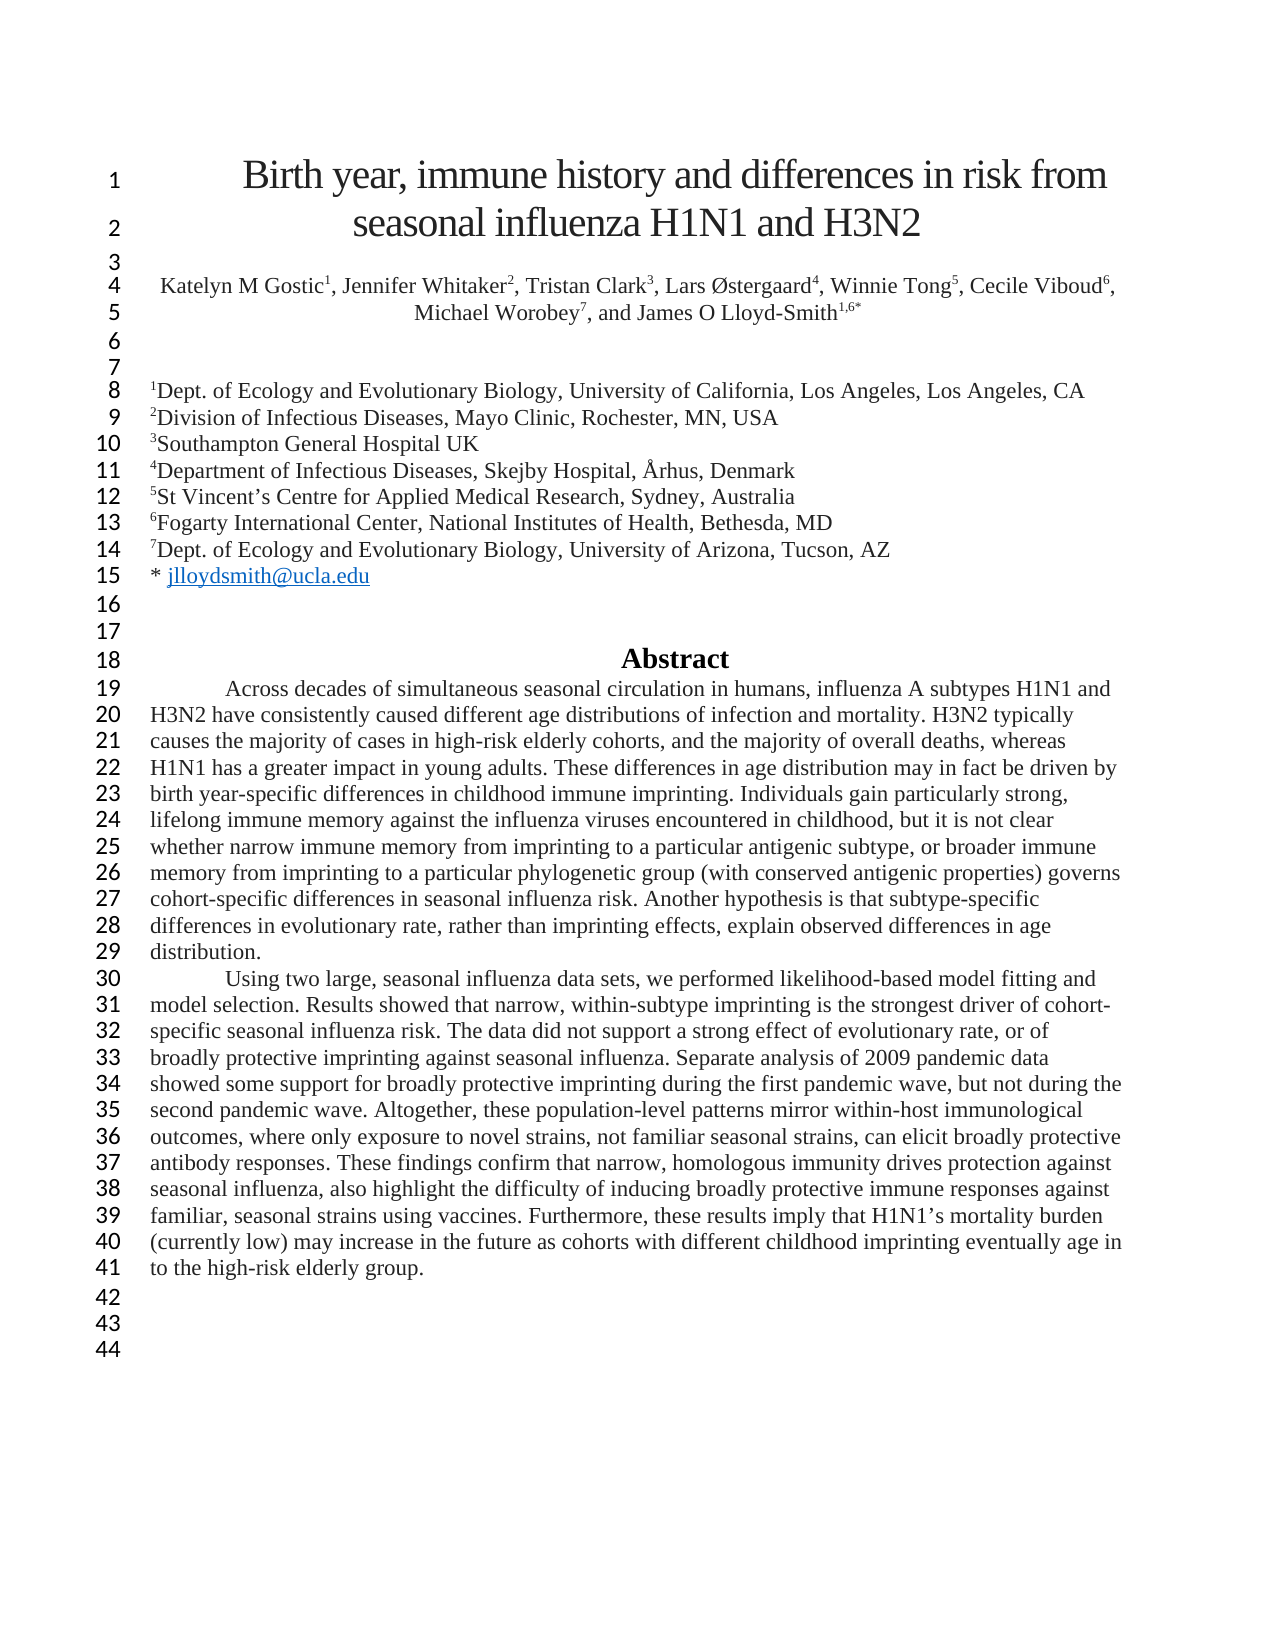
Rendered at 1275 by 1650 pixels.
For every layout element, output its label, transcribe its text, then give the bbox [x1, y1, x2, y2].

text 4Department of Infectious Diseases, Skejby Hospital, Århus, Denmark [150, 457, 1125, 483]
text * jlloydsmith@ucla.edu [150, 562, 1125, 588]
text 6Fogarty International Center, National Institutes of Health, Bethesda, MD [150, 509, 1125, 536]
title Birth year, immune history and differences in risk from seasonal influenza H1N1 and H3N2 [150, 150, 1125, 246]
text Katelyn M Gostic1, Jennifer Whitaker2, Tristan Clark3, Lars Østergaard4, Winnie Tong5, Cecile Viboud6, Michael Worobey7, and James O Lloyd-Smith1,6* [150, 272, 1125, 325]
text 5St Vincent’s Centre for Applied Medical Research, Sydney, Australia [150, 483, 1125, 509]
subtitle Abstract [150, 641, 1125, 675]
text Across decades of simultaneous seasonal circulation in humans, influenza A subtypes H1N1 and H3N2 have consistently caused different age distributions of infection and mortality. H3N2 typically causes the majority of cases in high-risk elderly cohorts, and the majority of overall deaths, whereas H1N1 has a greater impact in young adults. These differences in age distribution may in fact be driven by birth year-specific differences in childhood immune imprinting. Individuals gain particularly strong, lifelong immune memory against the influenza viruses encountered in childhood, but it is not clear whether narrow immune memory from imprinting to a particular antigenic subtype, or broader immune memory from imprinting to a particular phylogenetic group (with conserved antigenic properties) governs cohort-specific differences in seasonal influenza risk. Another hypothesis is that subtype-specific differences in evolutionary rate, rather than imprinting effects, explain observed differences in age distribution. [150, 675, 1125, 964]
text 1Dept. of Ecology and Evolutionary Biology, University of California, Los Angeles, Los Angeles, CA [150, 378, 1125, 404]
text Using two large, seasonal influenza data sets, we performed likelihood-based model fitting and model selection. Results showed that narrow, within-subtype imprinting is the strongest driver of cohort-specific seasonal influenza risk. The data did not support a strong effect of evolutionary rate, or of broadly protective imprinting against seasonal influenza. Separate analysis of 2009 pandemic data showed some support for broadly protective imprinting during the first pandemic wave, but not during the second pandemic wave. Altogether, these population-level patterns mirror within-host immunological outcomes, where only exposure to novel strains, not familiar seasonal strains, can elicit broadly protective antibody responses. These findings confirm that narrow, homologous immunity drives protection against seasonal influenza, also highlight the difficulty of inducing broadly protective immune responses against familiar, seasonal strains using vaccines. Furthermore, these results imply that H1N1’s mortality burden (currently low) may increase in the future as cohorts with different childhood imprinting eventually age in to the high-risk elderly group. [150, 964, 1125, 1281]
text 3Southampton General Hospital UK [150, 430, 1125, 457]
text 2Division of Infectious Diseases, Mayo Clinic, Rochester, MN, USA [150, 404, 1125, 430]
text 7Dept. of Ecology and Evolutionary Biology, University of Arizona, Tucson, AZ [150, 536, 1125, 562]
